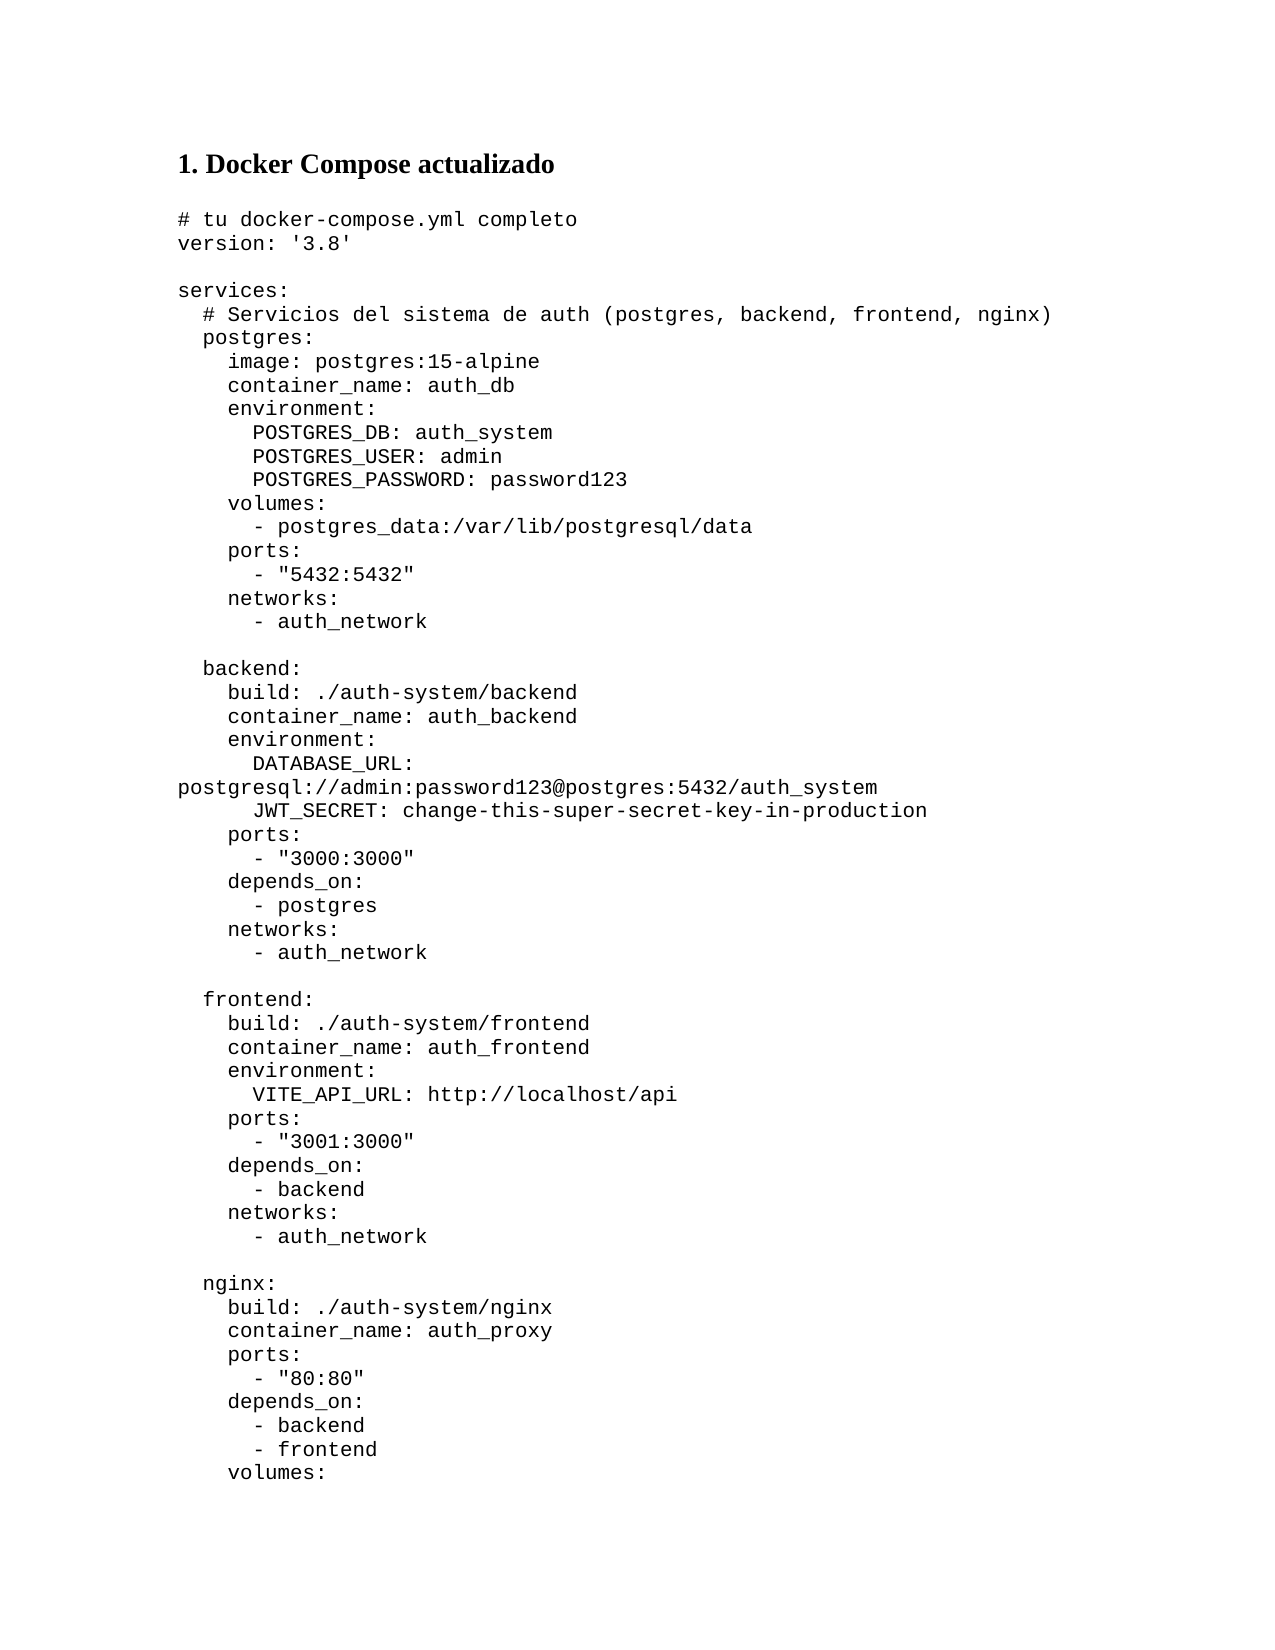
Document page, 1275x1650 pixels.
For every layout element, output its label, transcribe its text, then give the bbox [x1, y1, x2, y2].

text container_name: auth_backend [177, 706, 1098, 729]
text build: ./auth-system/frontend [177, 1013, 1098, 1037]
text depends_on: [177, 1391, 1098, 1415]
text JWT_SECRET: change-this-super-secret-key-in-production [177, 800, 1098, 824]
text POSTGRES_PASSWORD: password123 [177, 469, 1098, 493]
text volumes: [177, 493, 1098, 517]
text - backend [177, 1179, 1098, 1202]
text VITE_API_URL: http://localhost/api [177, 1084, 1098, 1108]
text - postgres [177, 895, 1098, 918]
text depends_on: [177, 871, 1098, 895]
text frontend: [177, 989, 1098, 1013]
text ports: [177, 540, 1098, 564]
text ports: [177, 1108, 1098, 1131]
text - "5432:5432" [177, 564, 1098, 587]
text nginx: [177, 1273, 1098, 1297]
text networks: [177, 587, 1098, 611]
text - frontend [177, 1439, 1098, 1462]
text volumes: [177, 1462, 1098, 1486]
text - auth_network [177, 611, 1098, 635]
text postgres: [177, 327, 1098, 351]
text depends_on: [177, 1155, 1098, 1179]
text image: postgres:15-alpine [177, 351, 1098, 375]
text - backend [177, 1415, 1098, 1439]
text DATABASE_URL: postgresql://admin:password123@postgres:5432/auth_system [177, 753, 1098, 800]
text container_name: auth_proxy [177, 1321, 1098, 1344]
text - auth_network [177, 1226, 1098, 1249]
text ports: [177, 824, 1098, 848]
text backend: [177, 658, 1098, 682]
text build: ./auth-system/backend [177, 682, 1098, 706]
text - "3001:3000" [177, 1131, 1098, 1155]
text # tu docker-compose.yml completo [177, 209, 1098, 233]
text - "80:80" [177, 1368, 1098, 1391]
text networks: [177, 918, 1098, 942]
text environment: [177, 1060, 1098, 1084]
text version: '3.8' [177, 233, 1098, 256]
text - postgres_data:/var/lib/postgresql/data [177, 517, 1098, 540]
text services: [177, 280, 1098, 304]
text environment: [177, 729, 1098, 753]
text 1. Docker Compose actualizado [177, 148, 1098, 180]
text POSTGRES_USER: admin [177, 446, 1098, 469]
text - "3000:3000" [177, 848, 1098, 871]
text build: ./auth-system/nginx [177, 1297, 1098, 1321]
text ports: [177, 1344, 1098, 1368]
text container_name: auth_db [177, 375, 1098, 398]
text environment: [177, 398, 1098, 422]
text container_name: auth_frontend [177, 1037, 1098, 1060]
text networks: [177, 1202, 1098, 1226]
text - auth_network [177, 942, 1098, 966]
text POSTGRES_DB: auth_system [177, 422, 1098, 446]
text # Servicios del sistema de auth (postgres, backend, frontend, nginx) [177, 304, 1098, 327]
